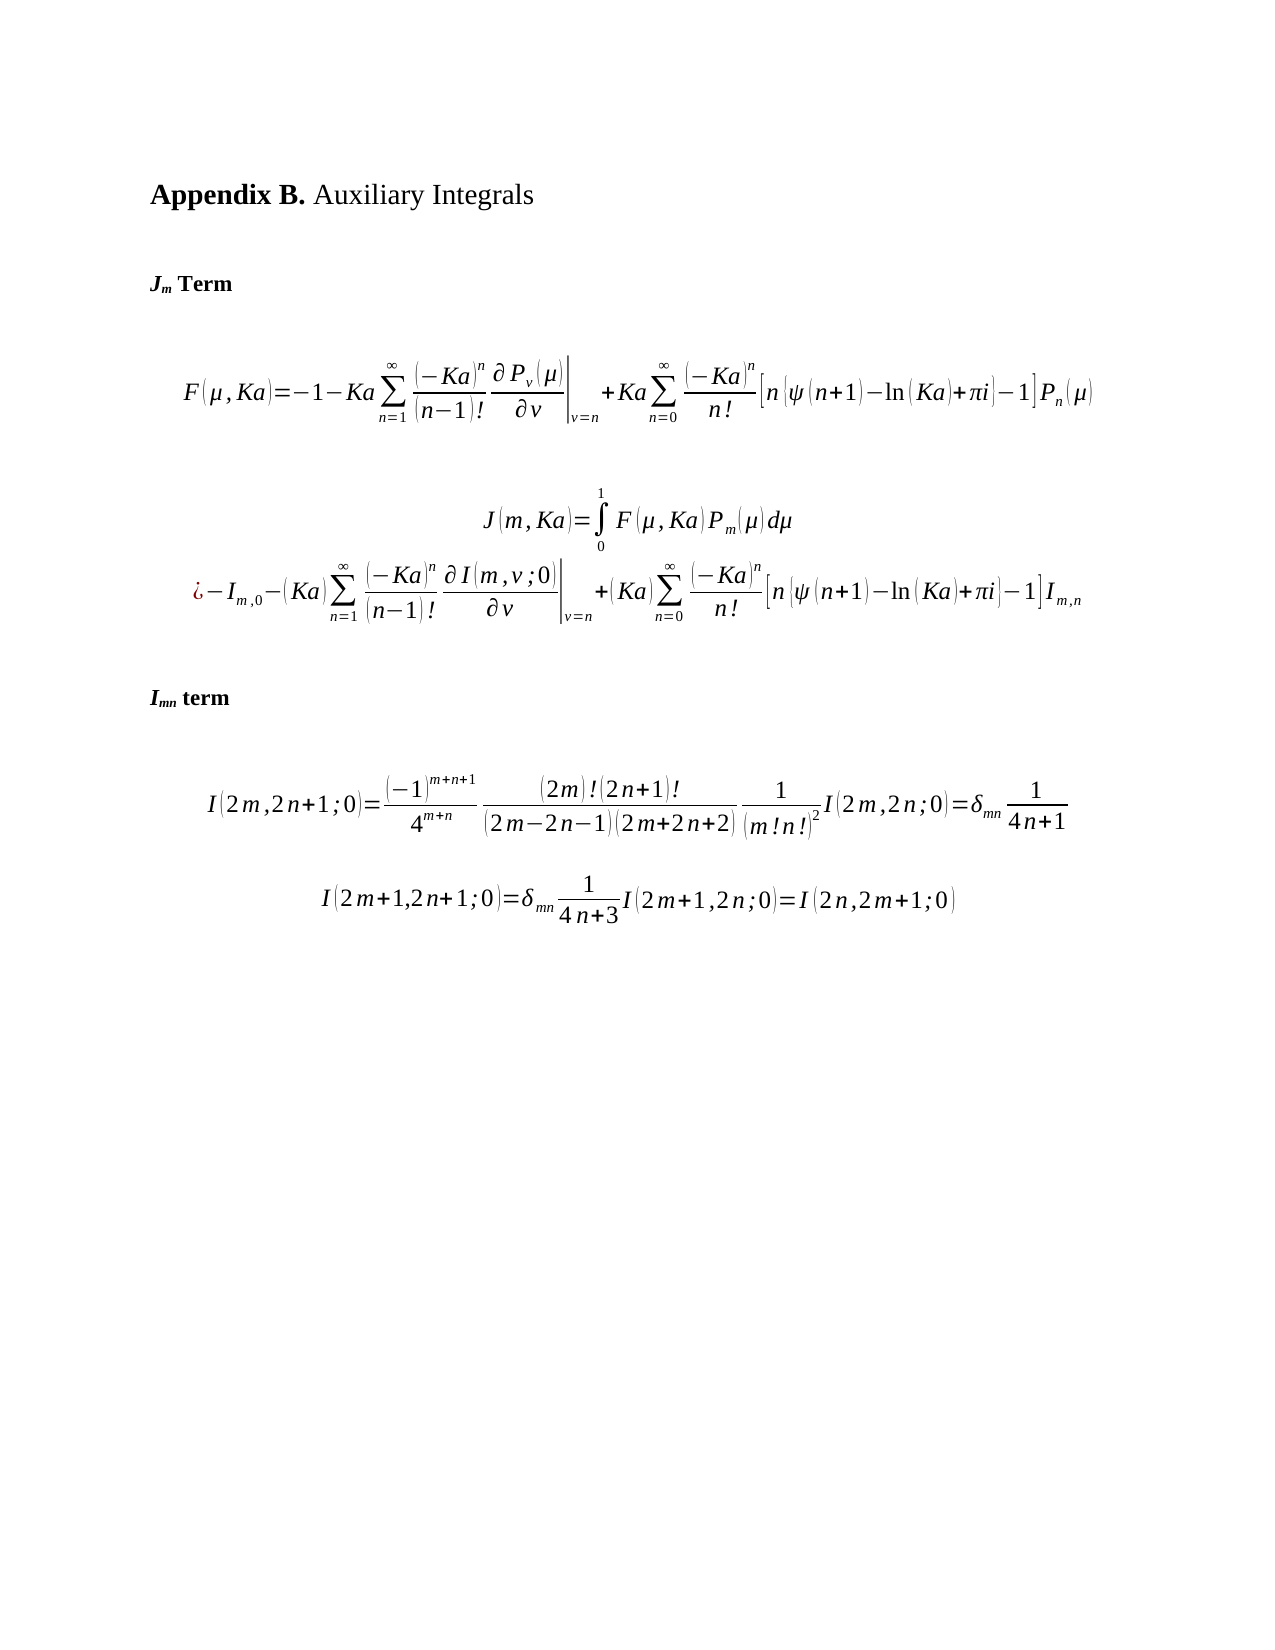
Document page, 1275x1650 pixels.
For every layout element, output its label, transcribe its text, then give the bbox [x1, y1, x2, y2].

text Appendix B. Auxiliary Integrals [150, 177, 1125, 211]
text Jm Term [150, 270, 1125, 296]
text Imn term [150, 684, 1125, 711]
